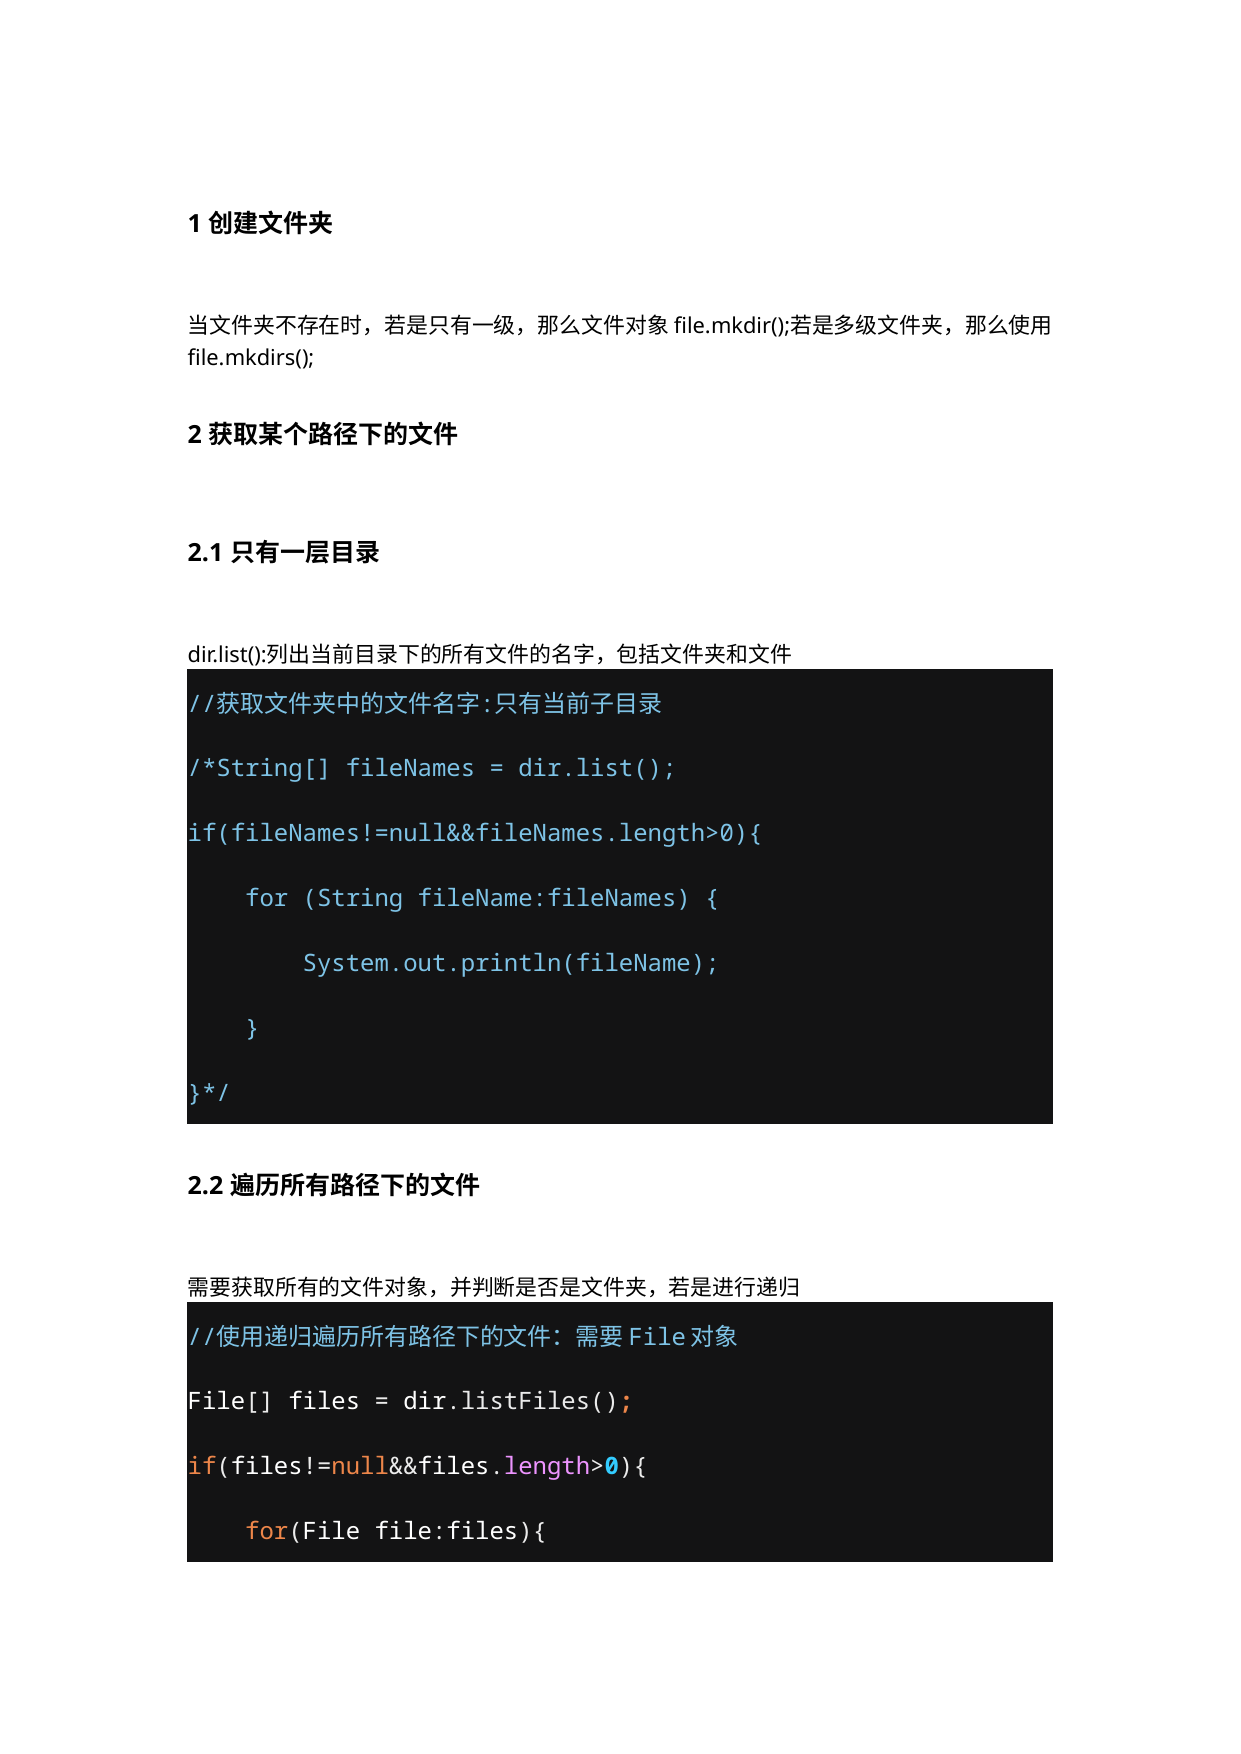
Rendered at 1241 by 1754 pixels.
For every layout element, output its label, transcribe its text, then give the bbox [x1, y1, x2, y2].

text //获取文件夹中的文件名字:只有当前子目录 /*String[] fileNames = dir.list(); if(fileNames!=null&&fileNames.length>0){ for (String fileName:fileNames) { System.out.println(fileName); } }*/ [187, 669, 1053, 1124]
subtitle 2.2 遍历所有路径下的文件 [187, 1151, 1053, 1216]
text 需要获取所有的文件对象，并判断是否是文件夹，若是进行递归 [187, 1270, 1053, 1302]
subtitle 2 获取某个路径下的文件 [187, 400, 1053, 465]
text 当文件夹不存在时，若是只有一级，那么文件对象file.mkdir();若是多级文件夹，那么使用file.mkdirs(); [187, 308, 1053, 373]
subtitle 1 创建文件夹 [187, 189, 1053, 254]
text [187, 1302, 1053, 1562]
subtitle 2.1 只有一层目录 [187, 518, 1053, 583]
text dir.list():列出当前目录下的所有文件的名字，包括文件夹和文件 [187, 637, 1053, 669]
